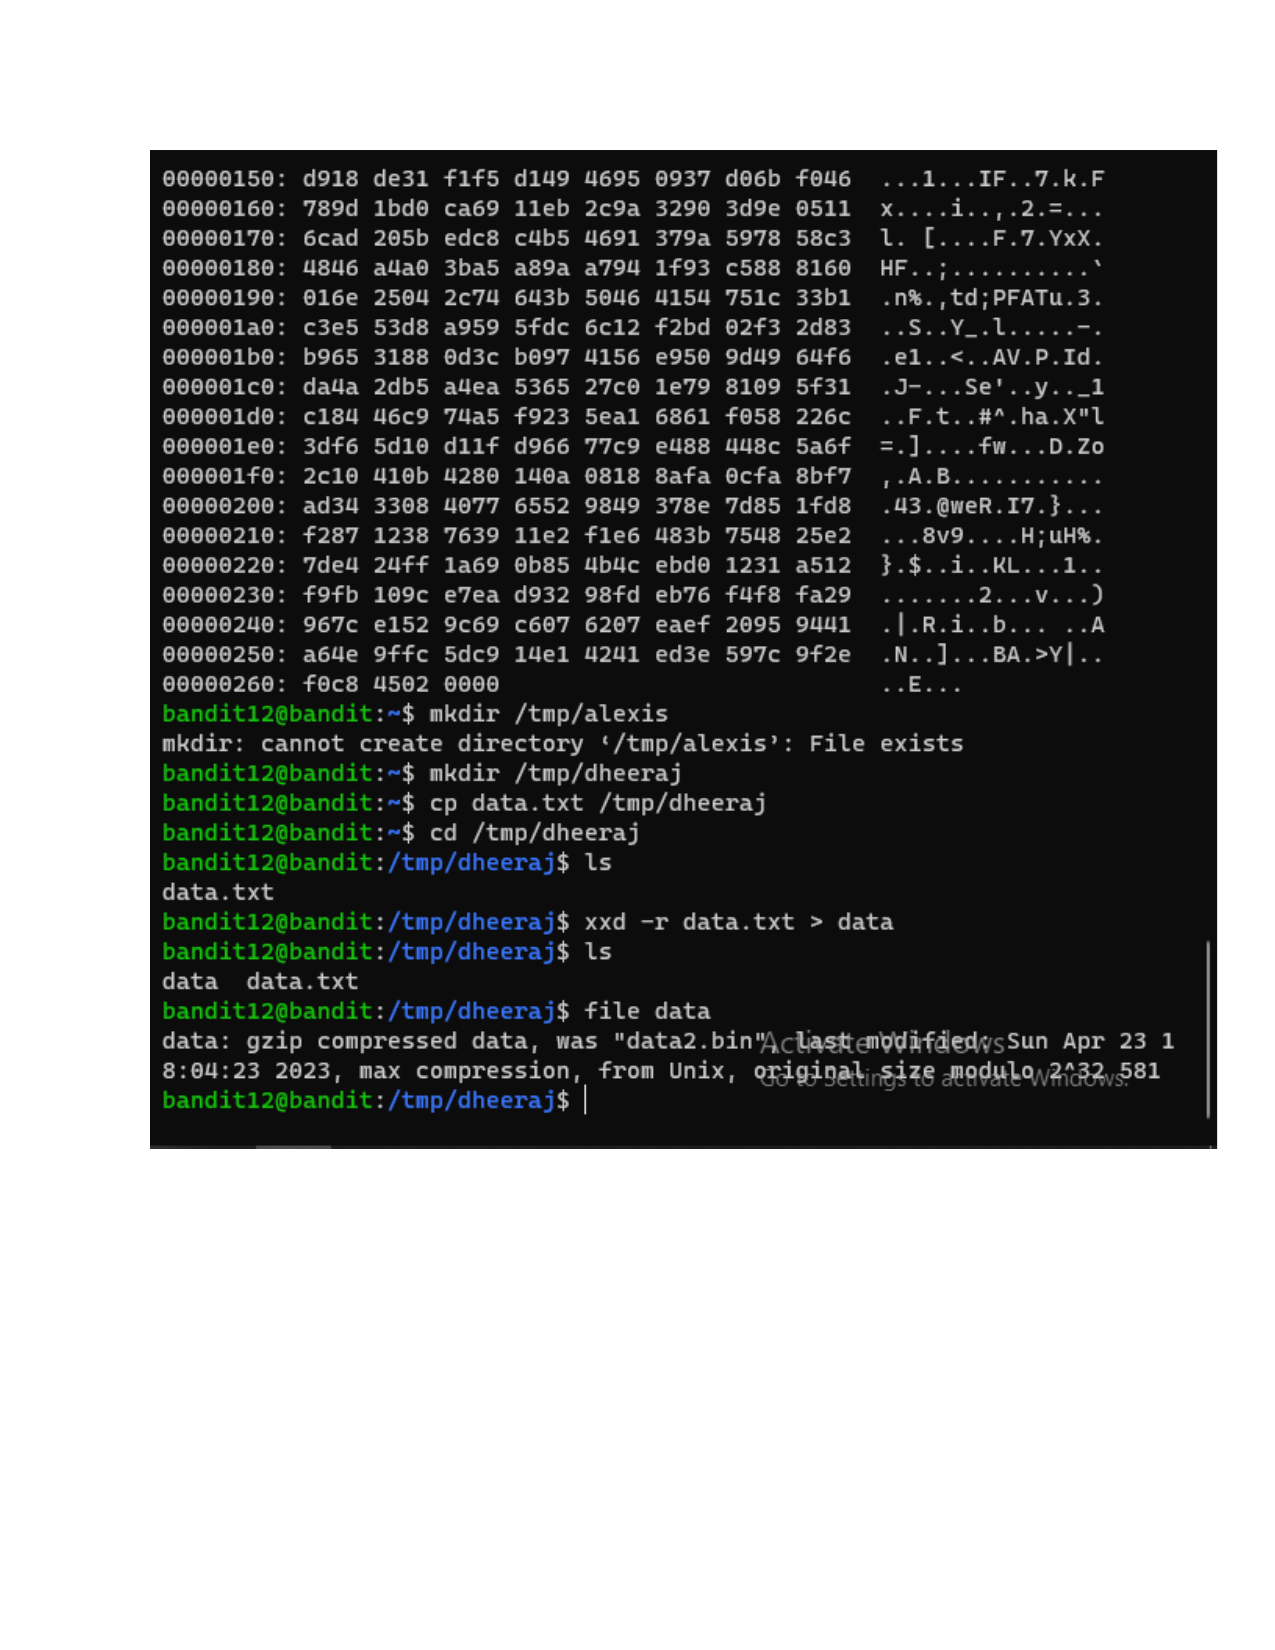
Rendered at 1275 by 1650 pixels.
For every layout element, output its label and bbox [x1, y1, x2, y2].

picture [150, 150, 1218, 1149]
